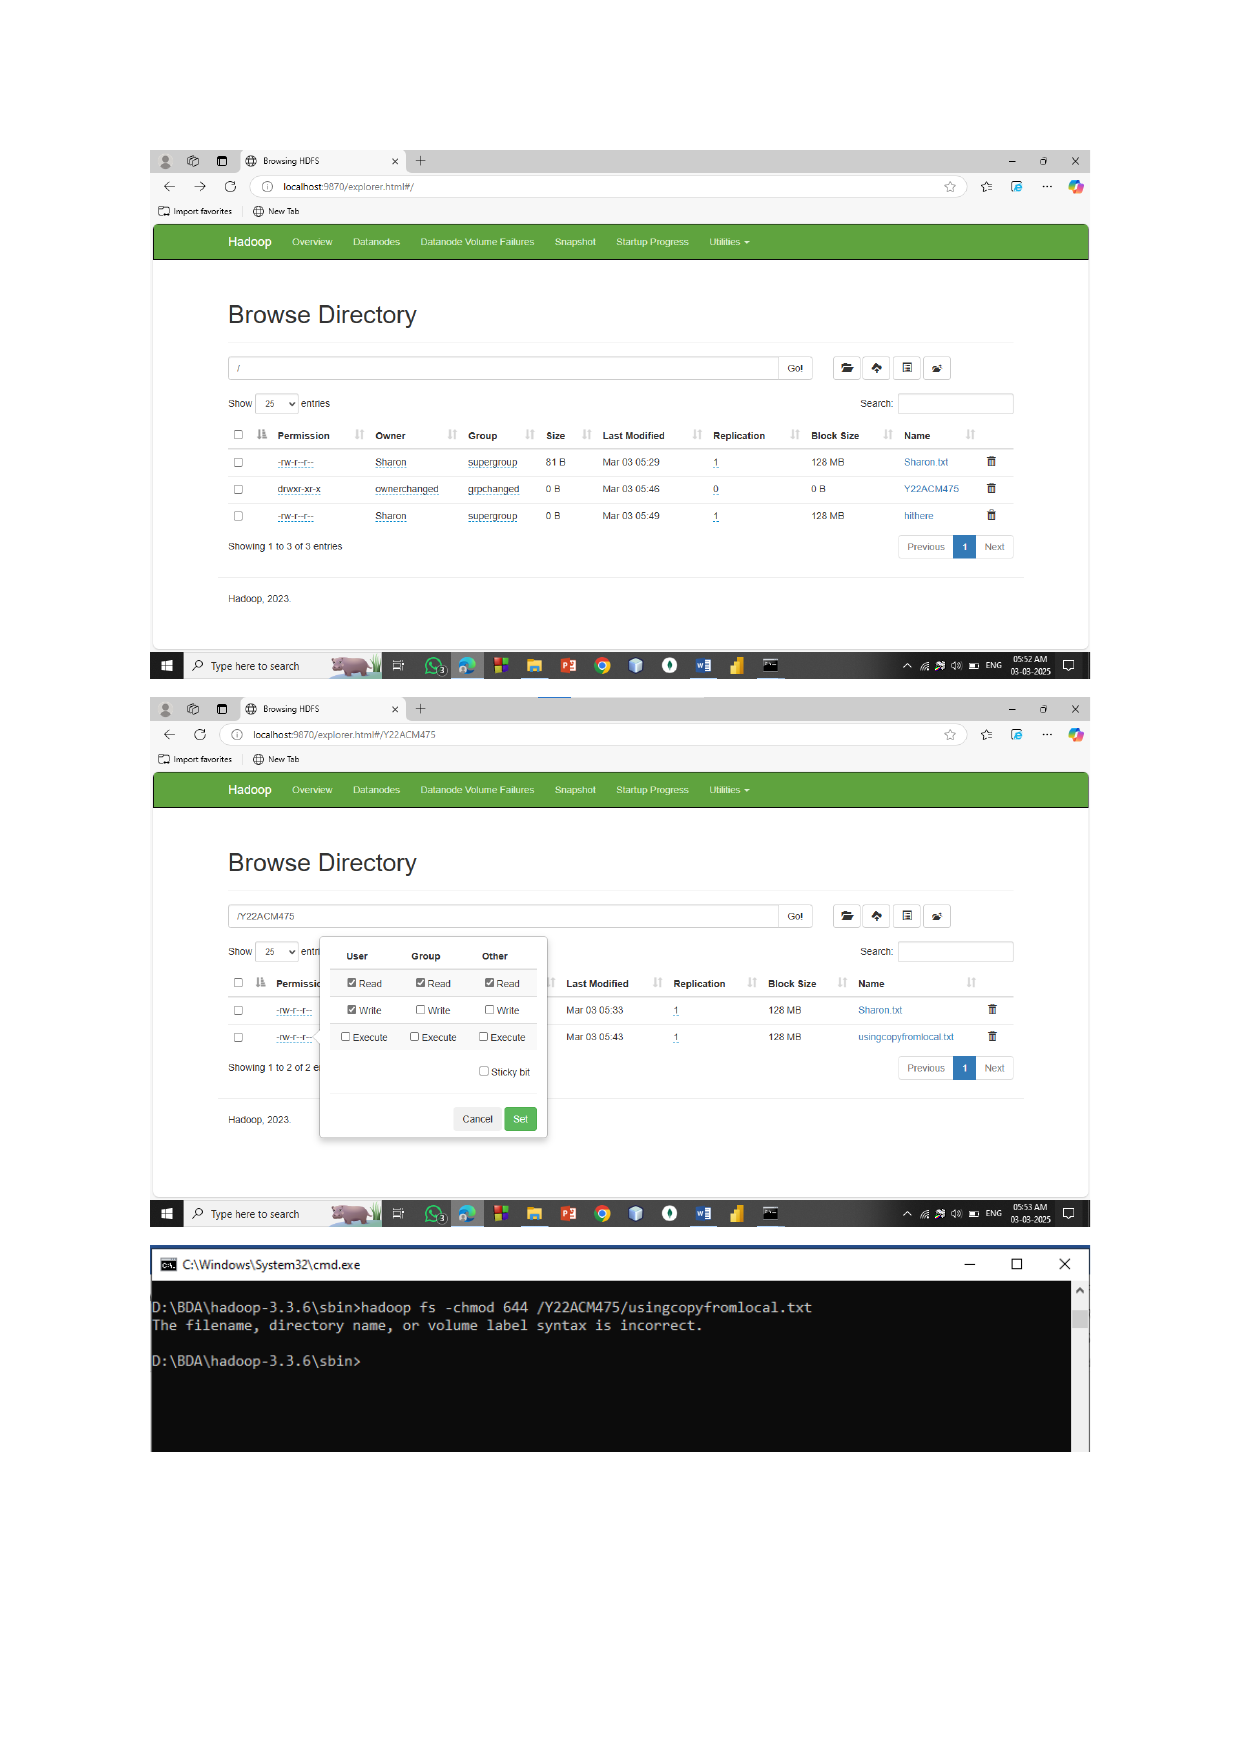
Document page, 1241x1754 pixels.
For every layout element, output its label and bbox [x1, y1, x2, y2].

picture [150, 150, 1091, 679]
picture [150, 1245, 1091, 1452]
picture [150, 697, 1091, 1227]
